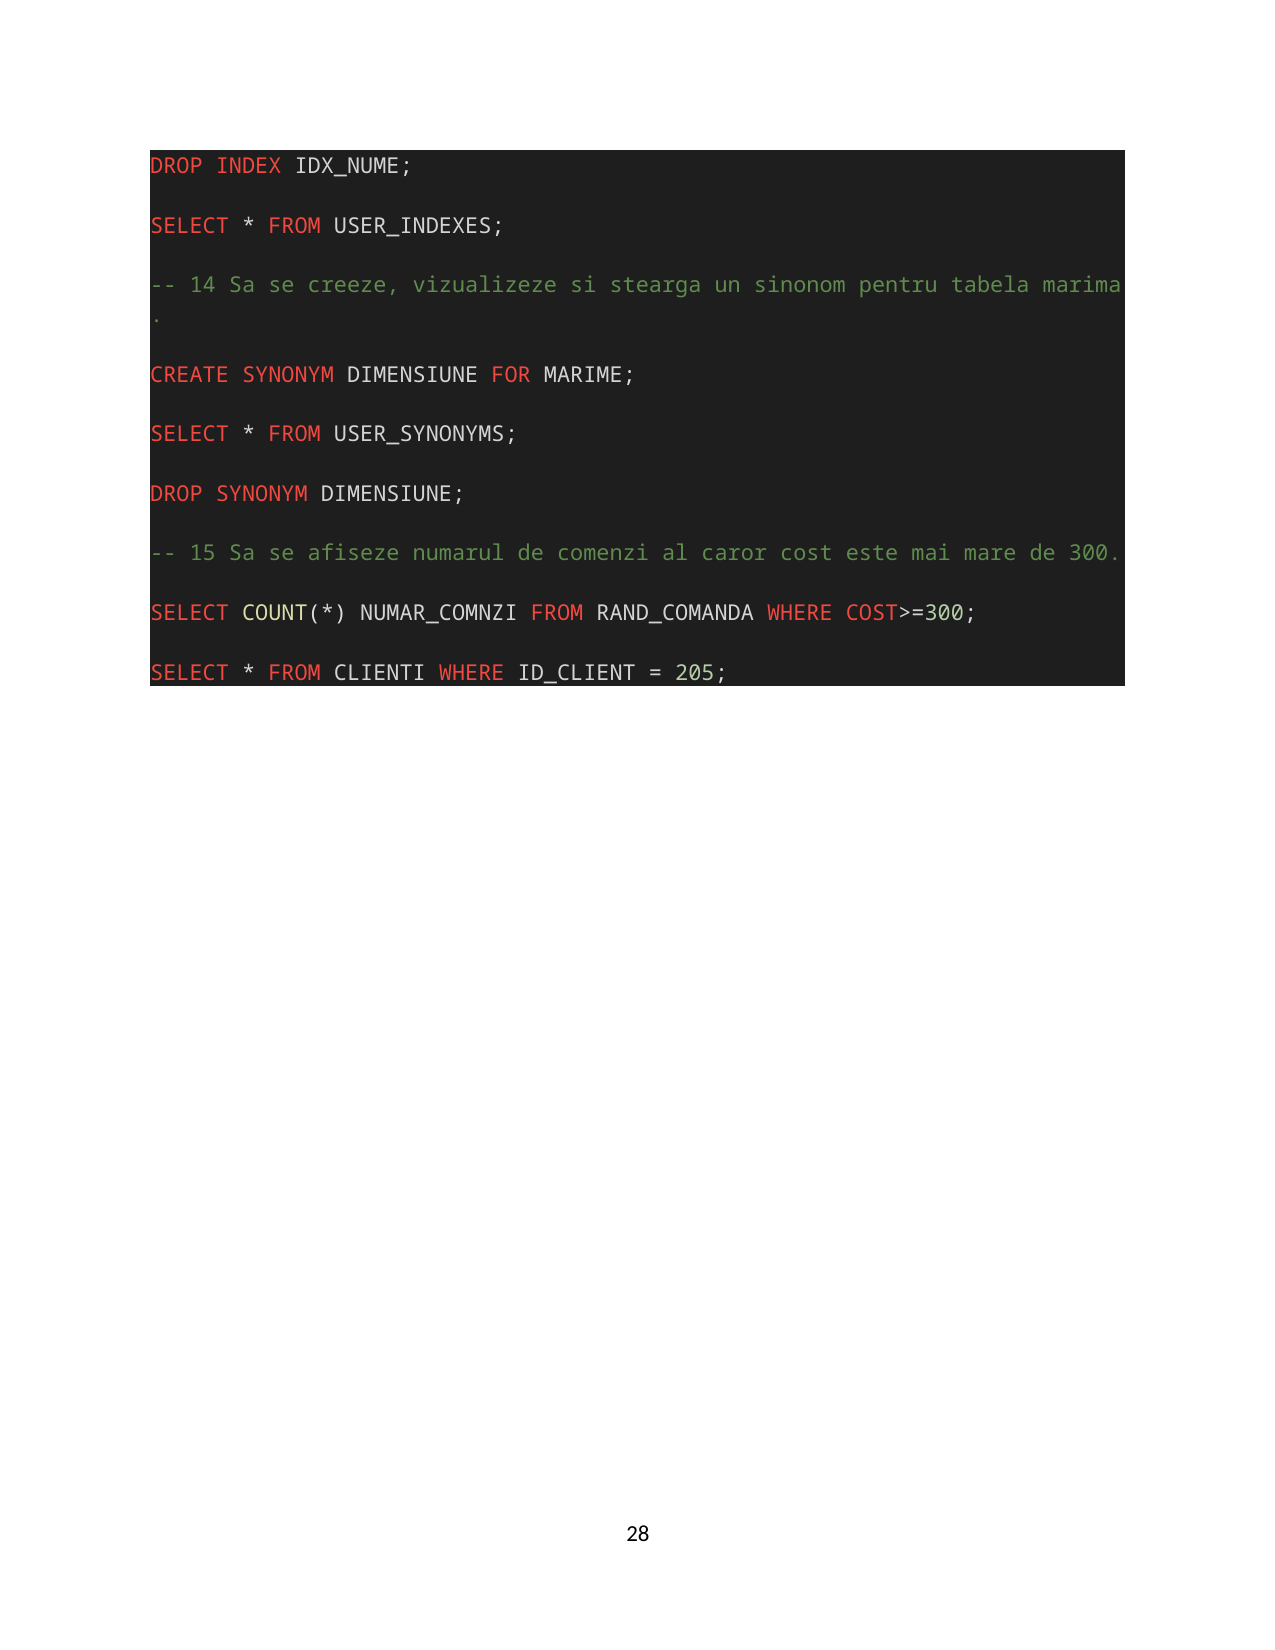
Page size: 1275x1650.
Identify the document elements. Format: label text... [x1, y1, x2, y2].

text SELECT COUNT(*) NUMAR_COMNZI FROM RAND_COMANDA WHERE COST>=300; [150, 597, 1125, 627]
text -- 15 Sa se afiseze numarul de comenzi al caror cost este mai mare de 300. [150, 537, 1125, 567]
text DROP SYNONYM DIMENSIUNE; [150, 478, 1125, 507]
text -- 14 Sa se creeze, vizualizeze si stearga un sinonom pentru tabela marima. [150, 269, 1125, 329]
text SELECT * FROM USER_INDEXES; [150, 209, 1125, 239]
text DROP INDEX IDX_NUME; [150, 150, 1125, 180]
text SELECT * FROM CLIENTI WHERE ID_CLIENT = 205; [150, 656, 1125, 686]
text CREATE SYNONYM DIMENSIUNE FOR MARIME; [150, 358, 1125, 388]
text SELECT * FROM USER_SYNONYMS; [150, 418, 1125, 448]
